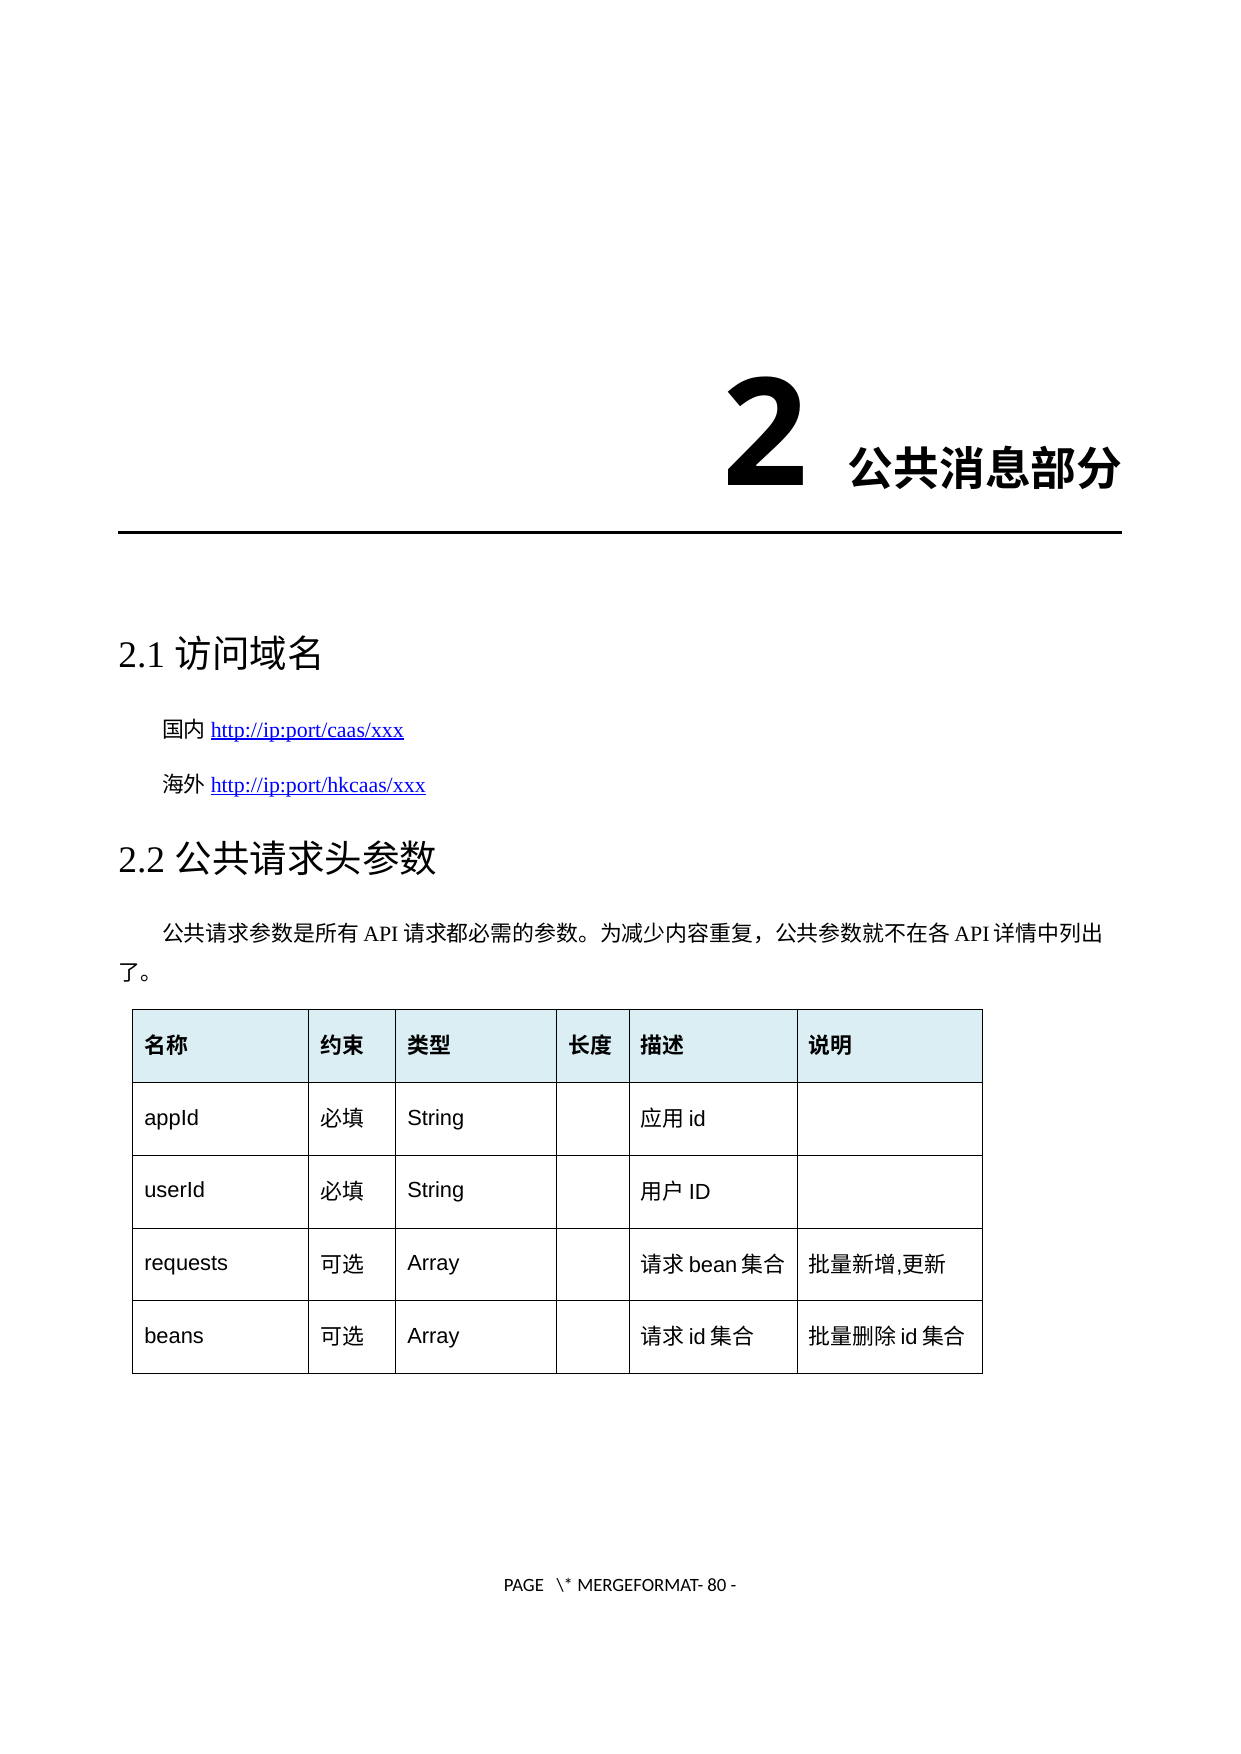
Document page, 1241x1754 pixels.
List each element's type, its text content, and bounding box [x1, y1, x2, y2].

table_header 描述 [630, 1010, 797, 1082]
table_cell [557, 1229, 629, 1300]
table_cell 可选 [309, 1229, 395, 1300]
subtitle 公共消息部分 [118, 324, 1122, 531]
table_header 类型 [396, 1010, 556, 1082]
table_cell 批量删除id集合 [798, 1301, 982, 1373]
text 海外 http://ip:port/hkcaas/xxx [118, 766, 1122, 800]
table_cell Array [396, 1301, 556, 1373]
table_cell [798, 1156, 982, 1227]
table_cell [557, 1156, 629, 1227]
table_cell Array [396, 1229, 556, 1300]
table_cell 可选 [309, 1301, 395, 1373]
table_cell 请求bean集合 [630, 1229, 797, 1300]
table_cell beans [133, 1301, 308, 1373]
table_cell 请求id集合 [630, 1301, 797, 1373]
table_header 说明 [798, 1010, 982, 1082]
table_cell [557, 1301, 629, 1373]
table_header 名称 [133, 1010, 308, 1082]
table_header 约束 [309, 1010, 395, 1082]
table_cell [557, 1083, 629, 1155]
text 公共请求参数是所有API请求都必需的参数。为减少内容重复，公共参数就不在各API详情中列出了。 [118, 915, 1122, 988]
table_cell requests [133, 1229, 308, 1300]
subtitle 公共请求头参数 [118, 822, 1122, 889]
table_cell appId [133, 1083, 308, 1155]
table_cell String [396, 1083, 556, 1155]
table_cell 用户ID [630, 1156, 797, 1227]
table_cell String [396, 1156, 556, 1227]
table_cell userId [133, 1156, 308, 1227]
subtitle 访问域名 [118, 617, 1122, 685]
text 国内 http://ip:port/caas/xxx [118, 710, 1122, 744]
table_cell [798, 1083, 982, 1155]
table_cell 应用id [630, 1083, 797, 1155]
table_header 长度 [557, 1010, 629, 1082]
table_cell 必填 [309, 1083, 395, 1155]
table_cell 必填 [309, 1156, 395, 1227]
table_cell 批量新增,更新 [798, 1229, 982, 1300]
